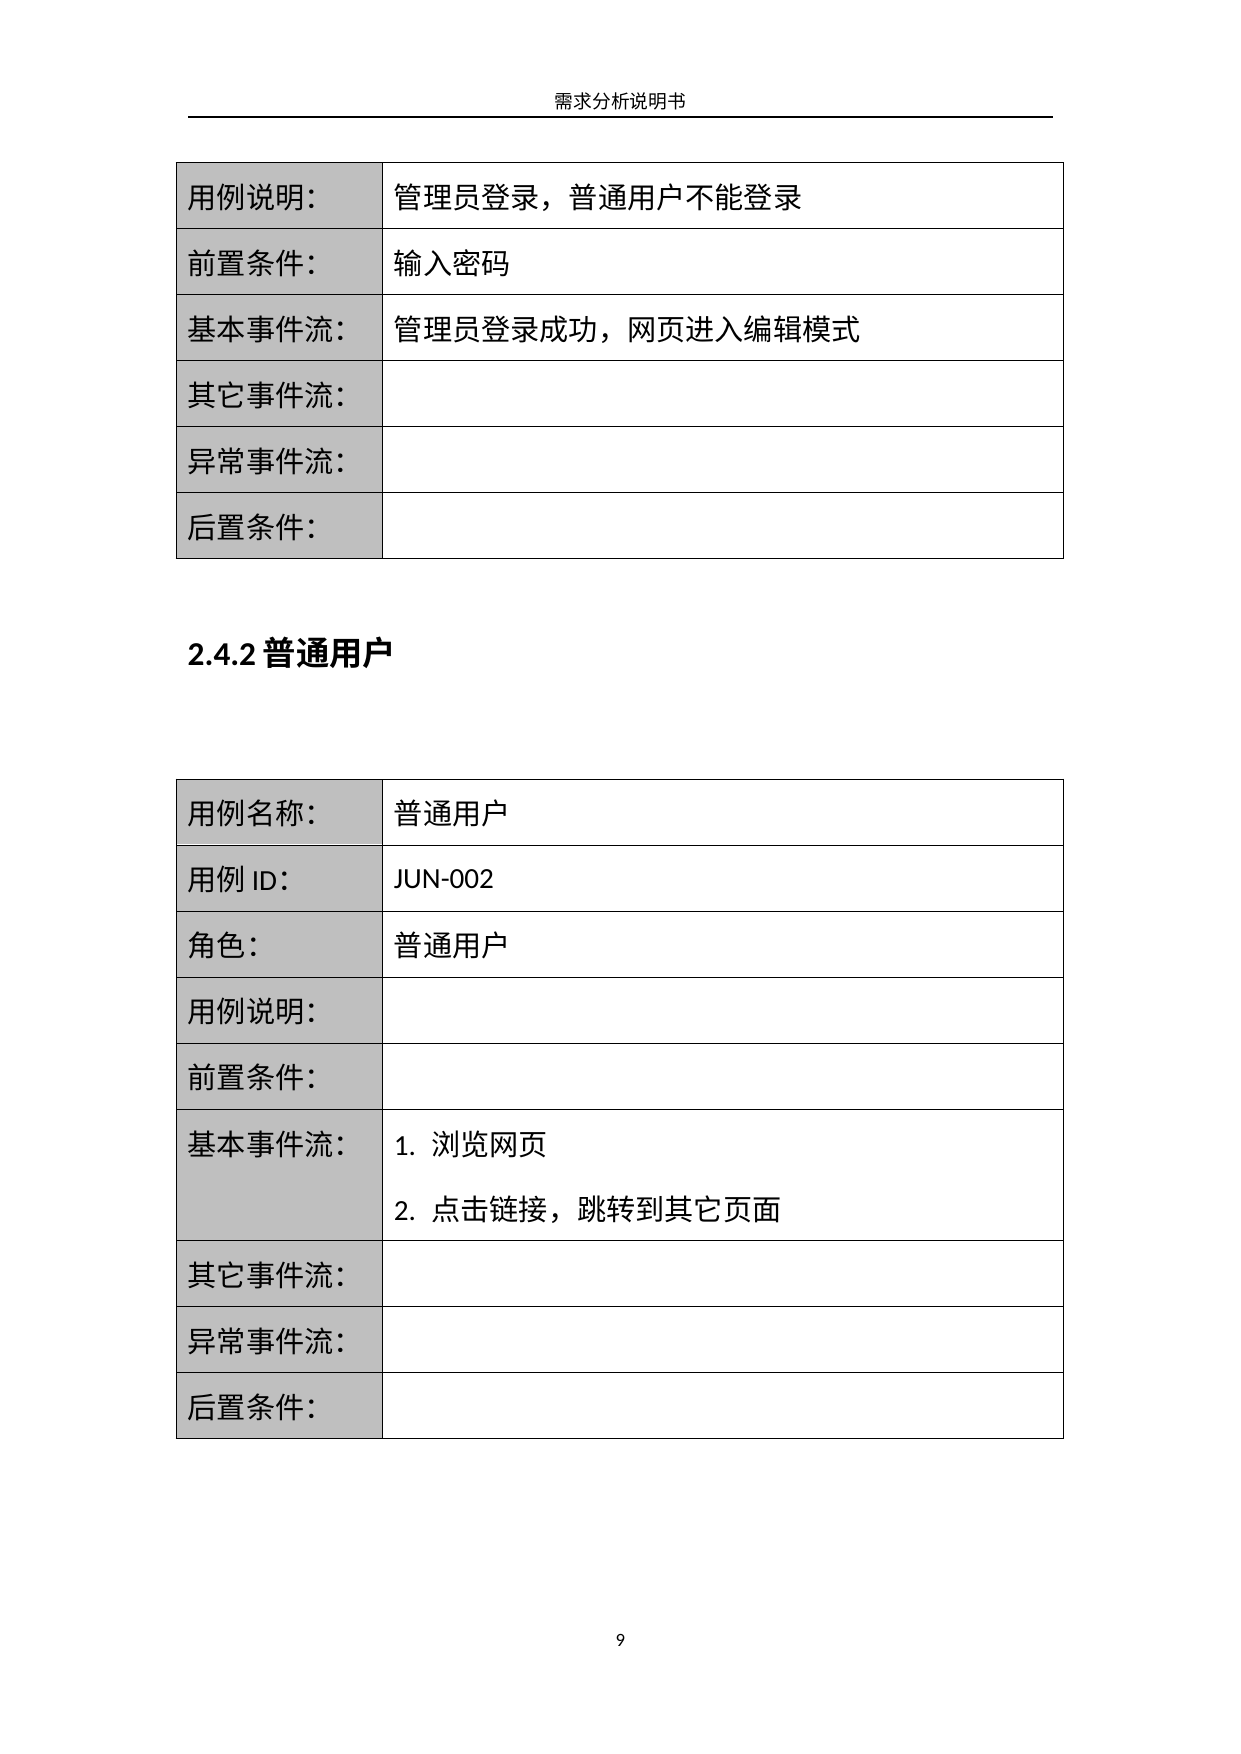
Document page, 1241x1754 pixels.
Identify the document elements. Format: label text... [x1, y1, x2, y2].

table_cell 其它事件流： [177, 1241, 382, 1306]
table_cell 基本事件流： [177, 295, 382, 360]
table_cell 前置条件： [177, 1044, 382, 1109]
table_header 普通用户 [383, 780, 1063, 844]
table_cell [383, 1373, 1063, 1438]
table_cell [383, 978, 1063, 1043]
table_cell 角色： [177, 912, 382, 977]
table_cell 其它事件流： [177, 361, 382, 426]
table_cell 异常事件流： [177, 1307, 382, 1372]
table_cell JUN-002 [383, 846, 1063, 911]
table_cell 后置条件： [177, 1373, 382, 1438]
table_cell 后置条件： [177, 493, 382, 558]
table_cell [383, 1044, 1063, 1109]
table_cell [383, 427, 1063, 492]
subtitle 2.4.2普通用户 [187, 619, 1053, 684]
table_cell 普通用户 [383, 912, 1063, 977]
table_cell [383, 361, 1063, 426]
table_cell 用例说明： [177, 163, 382, 228]
table_cell [383, 1307, 1063, 1372]
table_cell [383, 1241, 1063, 1306]
table_cell 输入密码 [383, 229, 1063, 294]
table_cell 浏览网页 点击链接，跳转到其它页面 [383, 1110, 1063, 1240]
table_cell 用例说明： [177, 978, 382, 1043]
table_cell [383, 493, 1063, 558]
table_cell 管理员登录成功，网页进入编辑模式 [383, 295, 1063, 360]
table_cell 异常事件流： [177, 427, 382, 492]
table_cell 基本事件流： [177, 1110, 382, 1240]
table_cell 前置条件： [177, 229, 382, 294]
table_cell 用例ID： [177, 846, 382, 911]
table_header 用例名称： [177, 780, 382, 844]
table_cell 管理员登录，普通用户不能登录 [383, 163, 1063, 228]
